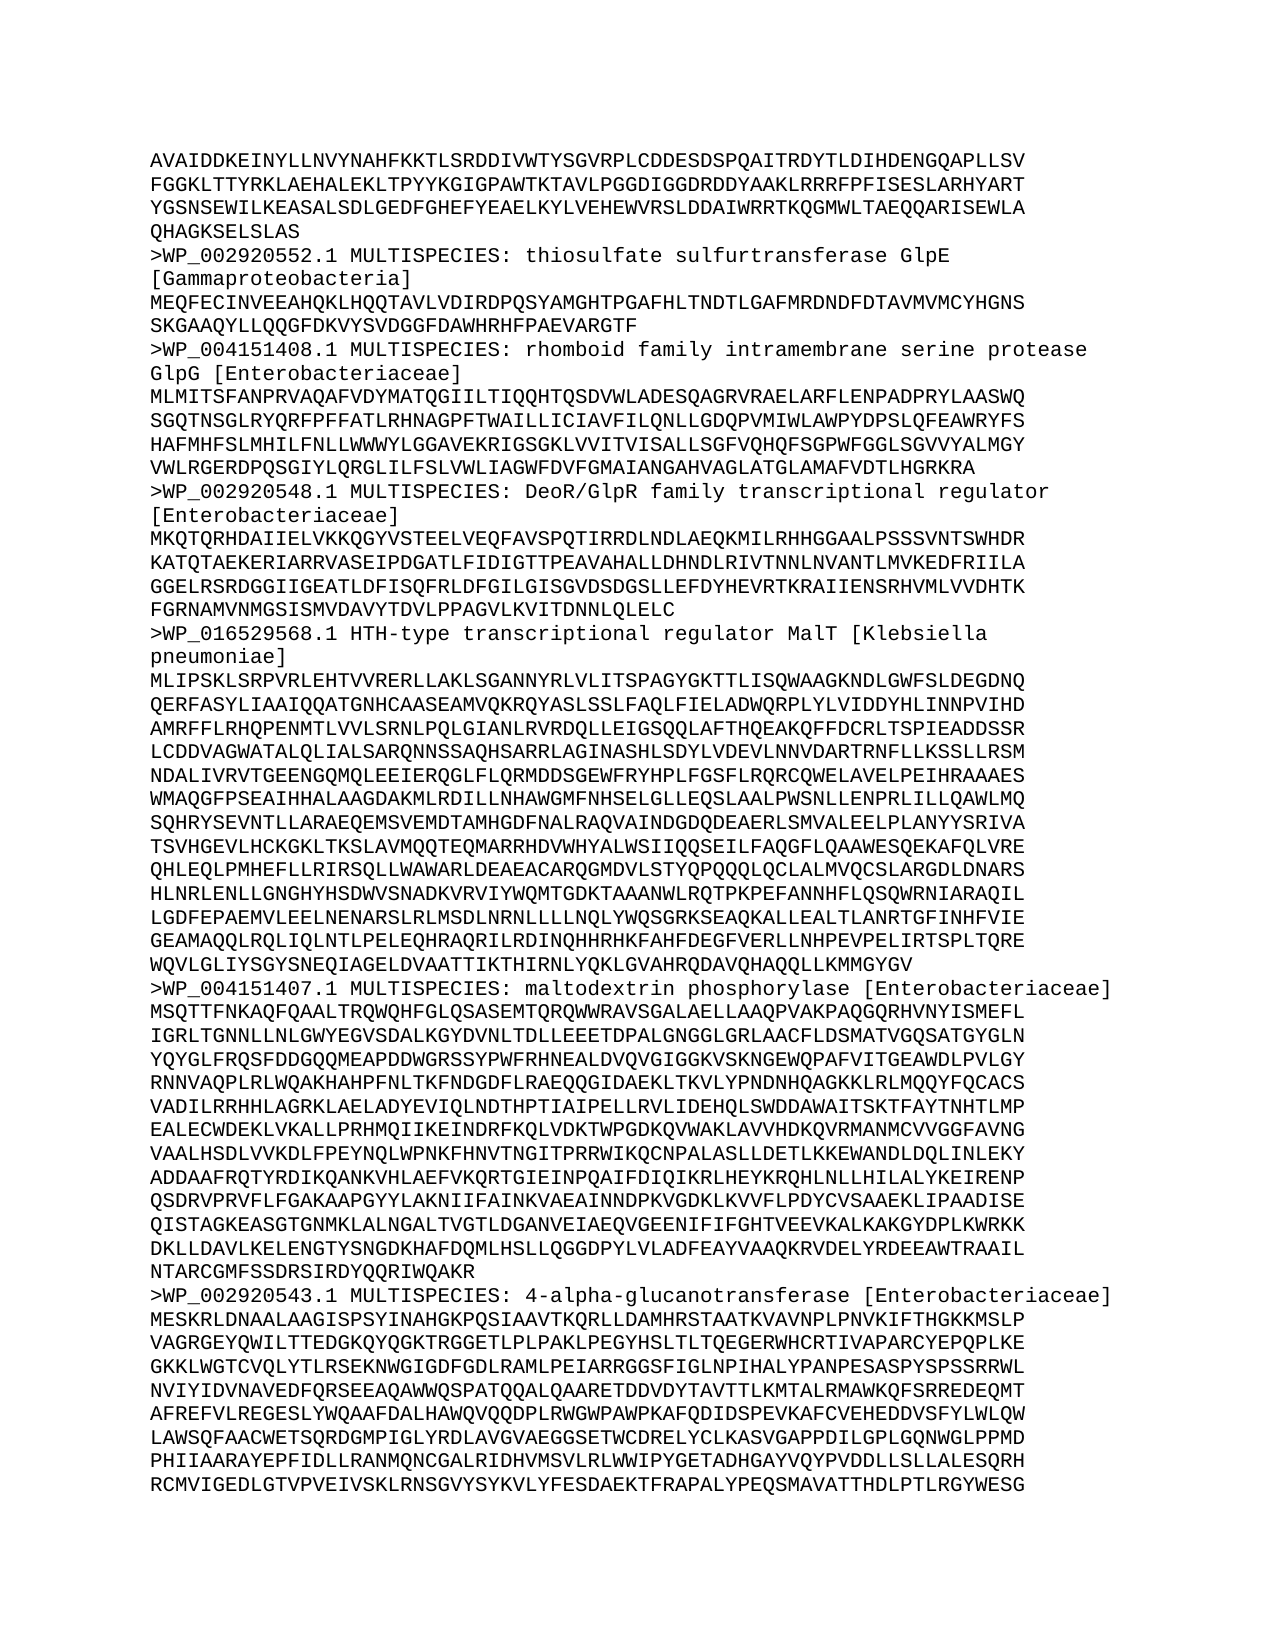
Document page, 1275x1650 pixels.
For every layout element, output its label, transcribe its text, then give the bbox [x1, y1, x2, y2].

text QERFASYLIAAIQQATGNHCAASEAMVQKRQYASLSSLFAQLFIELADWQRPLYLVIDDYHLINNPVIHD [150, 694, 1125, 717]
text LAWSQFAACWETSQRDGMPIGLYRDLAVGVAEGGSETWCDRELYCLKASVGAPPDILGPLGQNWGLPPMD [150, 1427, 1125, 1451]
text KATQTAEKERIARRVASEIPDGATLFIDIGTTPEAVAHALLDHNDLRIVTNNLNVANTLMVKEDFRIILA [150, 552, 1125, 576]
text VWLRGERDPQSGIYLQRGLILFSLVWLIAGWFDVFGMAIANGAHVAGLATGLAMAFVDTLHGRKRA [150, 457, 1125, 481]
text MLIPSKLSRPVRLEHTVVRERLLAKLSGANNYRLVLITSPAGYGKTTLISQWAAGKNDLGWFSLDEGDNQ [150, 670, 1125, 694]
text >WP_004151407.1 MULTISPECIES: maltodextrin phosphorylase [Enterobacteriaceae] [150, 978, 1125, 1001]
text QHLEQLPMHEFLLRIRSQLLWAWARLDEAEACARQGMDVLSTYQPQQQLQCLALMVQCSLARGDLDNARS [150, 859, 1125, 883]
text MSQTTFNKAQFQAALTRQWQHFGLQSASEMTQRQWWRAVSGALAELLAAQPVAKPAQGQRHVNYISMEFL [150, 1001, 1125, 1025]
text SKGAAQYLLQQGFDKVYSVDGGFDAWHRHFPAEVARGTF [150, 316, 1125, 339]
text TSVHGEVLHCKGKLTKSLAVMQQTEQMARRHDVWHYALWSIIQQSEILFAQGFLQAAWESQEKAFQLVRE [150, 836, 1125, 859]
text GGELRSRDGGIIGEATLDFISQFRLDFGILGISGVDSDGSLLEFDYHEVRTKRAIIENSRHVMLVVDHTK [150, 576, 1125, 599]
text NTARCGMFSSDRSIRDYQQRIWQAKR [150, 1261, 1125, 1285]
text AMRFFLRHQPENMTLVVLSRNLPQLGIANLRVRDQLLEIGSQQLAFTHQEAKQFFDCRLTSPIEADDSSR [150, 717, 1125, 741]
text GKKLWGTCVQLYTLRSEKNWGIGDFGDLRAMLPEIARRGGSFIGLNPIHALYPANPESASPYSPSSRRWL [150, 1356, 1125, 1379]
text RNNVAQPLRLWQAKHAHPFNLTKFNDGDFLRAEQQGIDAEKLTKVLYPNDNHQAGKKLRLMQQYFQCACS [150, 1072, 1125, 1096]
text >WP_002920552.1 MULTISPECIES: thiosulfate sulfurtransferase GlpE [Gammaproteobacteria] [150, 244, 1125, 292]
text HLNRLENLLGNGHYHSDWVSNADKVRVIYWQMTGDKTAAANWLRQTPKPEFANNHFLQSQWRNIARAQIL [150, 883, 1125, 907]
text DKLLDAVLKELENGTYSNGDKHAFDQMLHSLLQGGDPYLVLADFEAYVAAQKRVDELYRDEEAWTRAAIL [150, 1238, 1125, 1261]
text YGSNSEWILKEASALSDLGEDFGHEFYEAELKYLVEHEWVRSLDDAIWRRTKQGMWLTAEQQARISEWLA [150, 197, 1125, 221]
text NVIYIDVNAVEDFQRSEEAQAWWQSPATQQALQAARETDDVDYTAVTTLKMTALRMAWKQFSRREDEQMT [150, 1379, 1125, 1403]
text VADILRRHHLAGRKLAELADYEVIQLNDTHPTIAIPELLRVLIDEHQLSWDDAWAITSKTFAYTNHTLMP [150, 1096, 1125, 1119]
text QHAGKSELSLAS [150, 221, 1125, 244]
text QISTAGKEASGTGNMKLALNGALTVGTLDGANVEIAEQVGEENIFIFGHTVEEVKALKAKGYDPLKWRKK [150, 1214, 1125, 1238]
text VAGRGEYQWILTTEDGKQYQGKTRGGETLPLPAKLPEGYHSLTLTQEGERWHCRTIVAPARCYEPQPLKE [150, 1332, 1125, 1356]
text AVAIDDKEINYLLNVYNAHFKKTLSRDDIVWTYSGVRPLCDDESDSPQAITRDYTLDIHDENGQAPLLSV [150, 150, 1125, 174]
text QSDRVPRVFLFGAKAAPGYYLAKNIIFAINKVAEAINNDPKVGDKLKVVFLPDYCVSAAEKLIPAADISE [150, 1190, 1125, 1214]
text RCMVIGEDLGTVPVEIVSKLRNSGVYSYKVLYFESDAEKTFRAPALYPEQSMAVATTHDLPTLRGYWESG [150, 1474, 1125, 1498]
text EALECWDEKLVKALLPRHMQIIKEINDRFKQLVDKTWPGDKQVWAKLAVVHDKQVRMANMCVVGGFAVNG [150, 1119, 1125, 1143]
text AFREFVLREGESLYWQAAFDALHAWQVQQDPLRWGWPAWPKAFQDIDSPEVKAFCVEHEDDVSFYLWLQW [150, 1403, 1125, 1427]
text >WP_004151408.1 MULTISPECIES: rhomboid family intramembrane serine protease GlpG [Enterobacteriaceae] [150, 339, 1125, 386]
text YQYGLFRQSFDDGQQMEAPDDWGRSSYPWFRHNEALDVQVGIGGKVSKNGEWQPAFVITGEAWDLPVLGY [150, 1048, 1125, 1072]
text LCDDVAGWATALQLIALSARQNNSSAQHSARRLAGINASHLSDYLVDEVLNNVDARTRNFLLKSSLLRSM [150, 741, 1125, 765]
text >WP_016529568.1 HTH-type transcriptional regulator MalT [Klebsiella pneumoniae] [150, 623, 1125, 670]
text IGRLTGNNLLNLGWYEGVSDALKGYDVNLTDLLEEETDPALGNGGLGRLAACFLDSMATVGQSATGYGLN [150, 1025, 1125, 1048]
text SQHRYSEVNTLLARAEQEMSVEMDTAMHGDFNALRAQVAINDGDQDEAERLSMVALEELPLANYYSRIVA [150, 812, 1125, 836]
text >WP_002920548.1 MULTISPECIES: DeoR/GlpR family transcriptional regulator [Enterobacteriaceae] [150, 481, 1125, 528]
text FGGKLTTYRKLAEHALEKLTPYYKGIGPAWTKTAVLPGGDIGGDRDDYAAKLRRRFPFISESLARHYART [150, 174, 1125, 197]
text ADDAAFRQTYRDIKQANKVHLAEFVKQRTGIEINPQAIFDIQIKRLHEYKRQHLNLLHILALYKEIRENP [150, 1167, 1125, 1190]
text WMAQGFPSEAIHHALAAGDAKMLRDILLNHAWGMFNHSELGLLEQSLAALPWSNLLENPRLILLQAWLMQ [150, 788, 1125, 812]
text MEQFECINVEEAHQKLHQQTAVLVDIRDPQSYAMGHTPGAFHLTNDTLGAFMRDNDFDTAVMVMCYHGNS [150, 292, 1125, 316]
text >WP_002920543.1 MULTISPECIES: 4-alpha-glucanotransferase [Enterobacteriaceae] [150, 1285, 1125, 1309]
text PHIIAARAYEPFIDLLRANMQNCGALRIDHVMSVLRLWWIPYGETADHGAYVQYPVDDLLSLLALESQRH [150, 1451, 1125, 1474]
text MLMITSFANPRVAQAFVDYMATQGIILTIQQHTQSDVWLADESQAGRVRAELARFLENPADPRYLAASWQ [150, 386, 1125, 410]
text FGRNAMVNMGSISMVDAVYTDVLPPAGVLKVITDNNLQLELC [150, 599, 1125, 623]
text SGQTNSGLRYQRFPFFATLRHNAGPFTWAILLICIAVFILQNLLGDQPVMIWLAWPYDPSLQFEAWRYFS [150, 410, 1125, 434]
text VAALHSDLVVKDLFPEYNQLWPNKFHNVTNGITPRRWIKQCNPALASLLDETLKKEWANDLDQLINLEKY [150, 1143, 1125, 1167]
text GEAMAQQLRQLIQLNTLPELEQHRAQRILRDINQHHRHKFAHFDEGFVERLLNHPEVPELIRTSPLTQRE [150, 930, 1125, 954]
text HAFMHFSLMHILFNLLWWWYLGGAVEKRIGSGKLVVITVISALLSGFVQHQFSGPWFGGLSGVVYALMGY [150, 434, 1125, 457]
text LGDFEPAEMVLEELNENARSLRLMSDLNRNLLLLNQLYWQSGRKSEAQKALLEALTLANRTGFINHFVIE [150, 907, 1125, 930]
text NDALIVRVTGEENGQMQLEEIERQGLFLQRMDDSGEWFRYHPLFGSFLRQRCQWELAVELPEIHRAAAES [150, 765, 1125, 788]
text WQVLGLIYSGYSNEQIAGELDVAATTIKTHIRNLYQKLGVAHRQDAVQHAQQLLKMMGYGV [150, 954, 1125, 978]
text MKQTQRHDAIIELVKKQGYVSTEELVEQFAVSPQTIRRDLNDLAEQKMILRHHGGAALPSSSVNTSWHDR [150, 528, 1125, 552]
text MESKRLDNAALAAGISPSYINAHGKPQSIAAVTKQRLLDAMHRSTAATKVAVNPLPNVKIFTHGKKMSLP [150, 1309, 1125, 1332]
